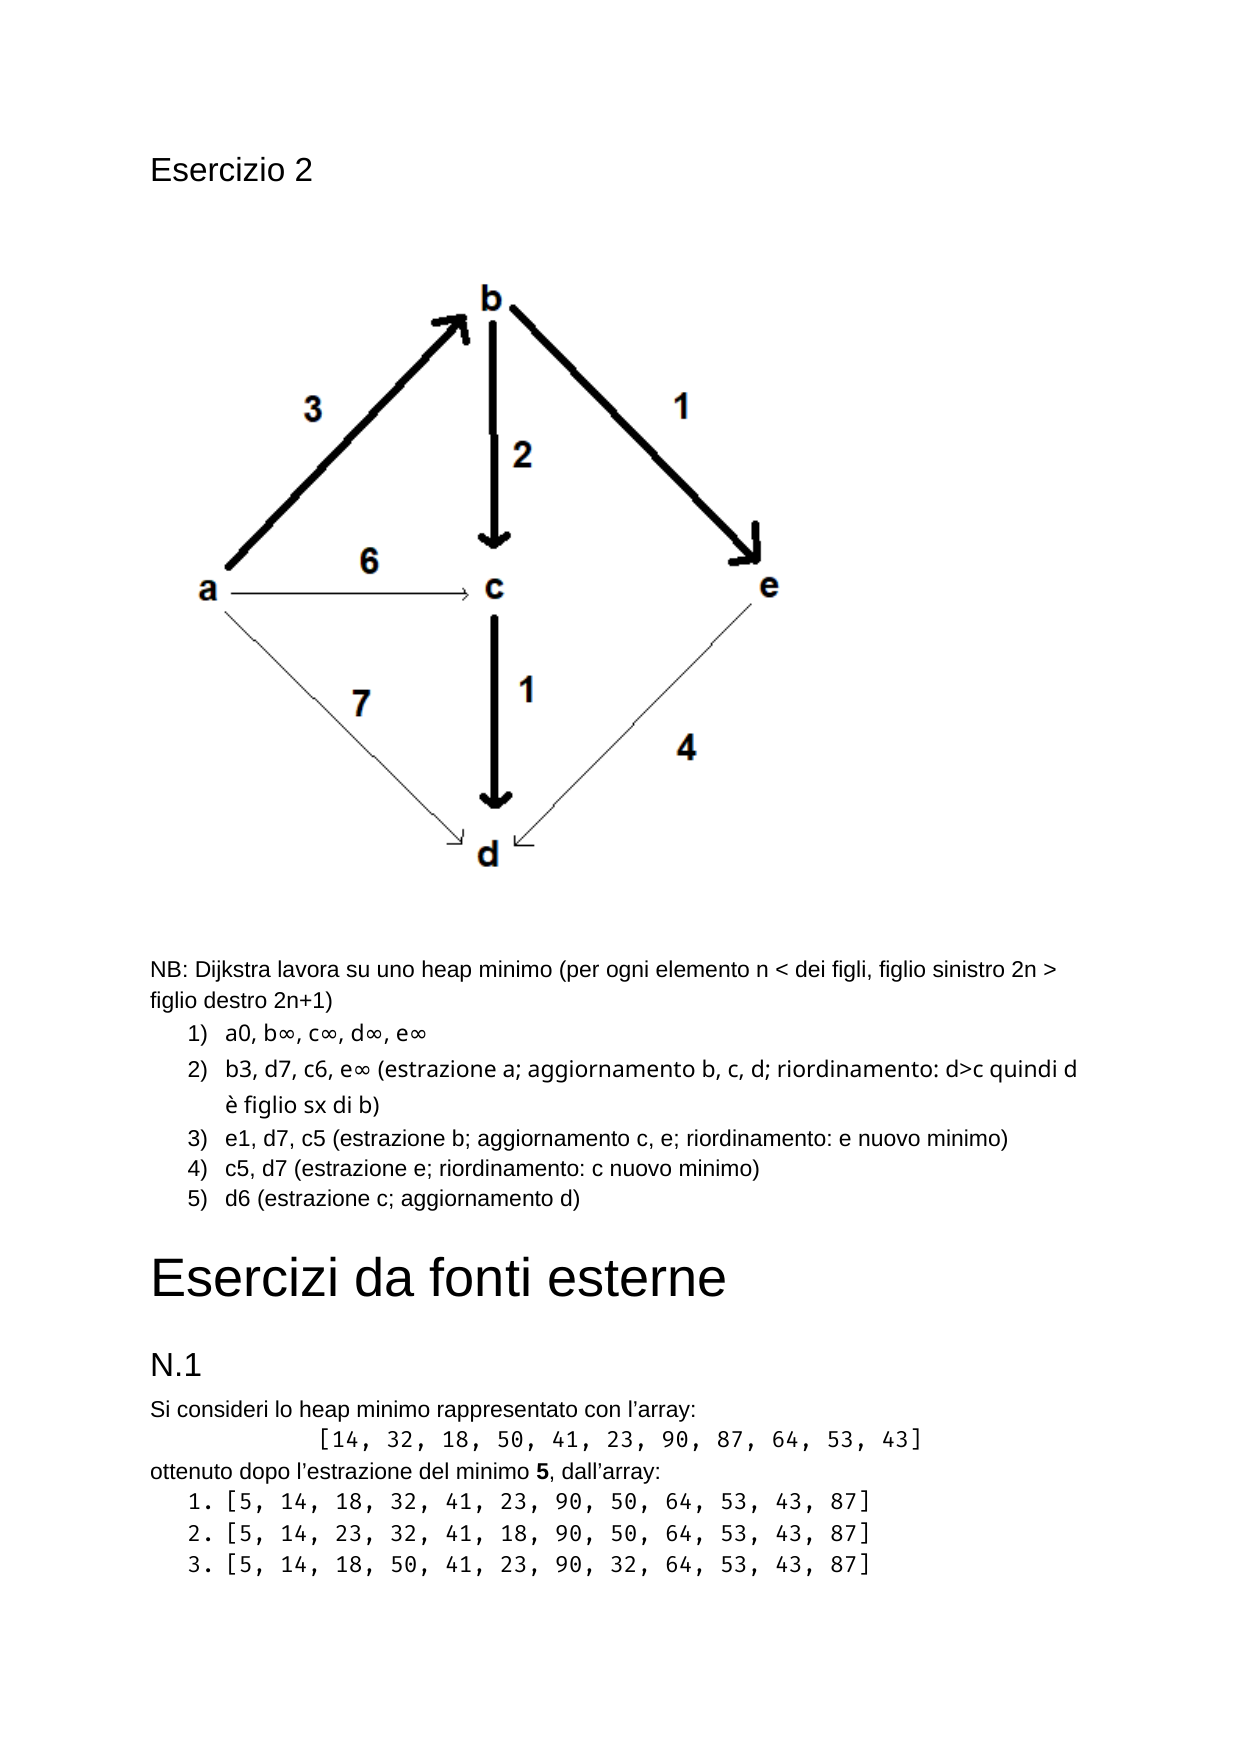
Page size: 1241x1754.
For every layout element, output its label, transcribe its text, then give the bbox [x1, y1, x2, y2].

text [14, 32, 18, 50, 41, 23, 90, 87, 64, 53, 43] [150, 1426, 1090, 1454]
list c5, d7 (estrazione e; riordinamento: c nuovo minimo) [187, 1155, 1090, 1181]
list [5, 14, 23, 32, 41, 18, 90, 50, 64, 53, 43, 87] [187, 1520, 1090, 1547]
list b3, d7, c6, e∞ (estrazione a; aggiornamento b, c, d; riordinamento: d>c quindi d è figlio sx di b) [187, 1053, 1090, 1120]
text ottenuto dopo l’estrazione del minimo 5, dall’array: [150, 1458, 1090, 1484]
list e1, d7, c5 (estrazione b; aggiornamento c, e; riordinamento: e nuovo minimo) [187, 1124, 1090, 1151]
text NB: Dijkstra lavora su uno heap minimo (per ogni elemento n < dei figli, figlio sinistro 2n > figlio destro 2n+1) [150, 956, 1090, 1013]
text Si consideri lo heap minimo rappresentato con l’array: [150, 1396, 1090, 1422]
title Esercizi da fonti esterne [150, 1245, 1090, 1308]
list d6 (estrazione c; aggiornamento d) [187, 1185, 1090, 1211]
list [5, 14, 18, 32, 41, 23, 90, 50, 64, 53, 43, 87] [187, 1488, 1090, 1516]
picture [150, 201, 844, 953]
subtitle N.1 [150, 1345, 1090, 1384]
list [5, 14, 18, 50, 41, 23, 90, 32, 64, 53, 43, 87] [187, 1551, 1090, 1579]
subtitle Esercizio 2 [150, 150, 1090, 188]
list a0, b∞, c∞, d∞, e∞ [187, 1017, 1090, 1048]
